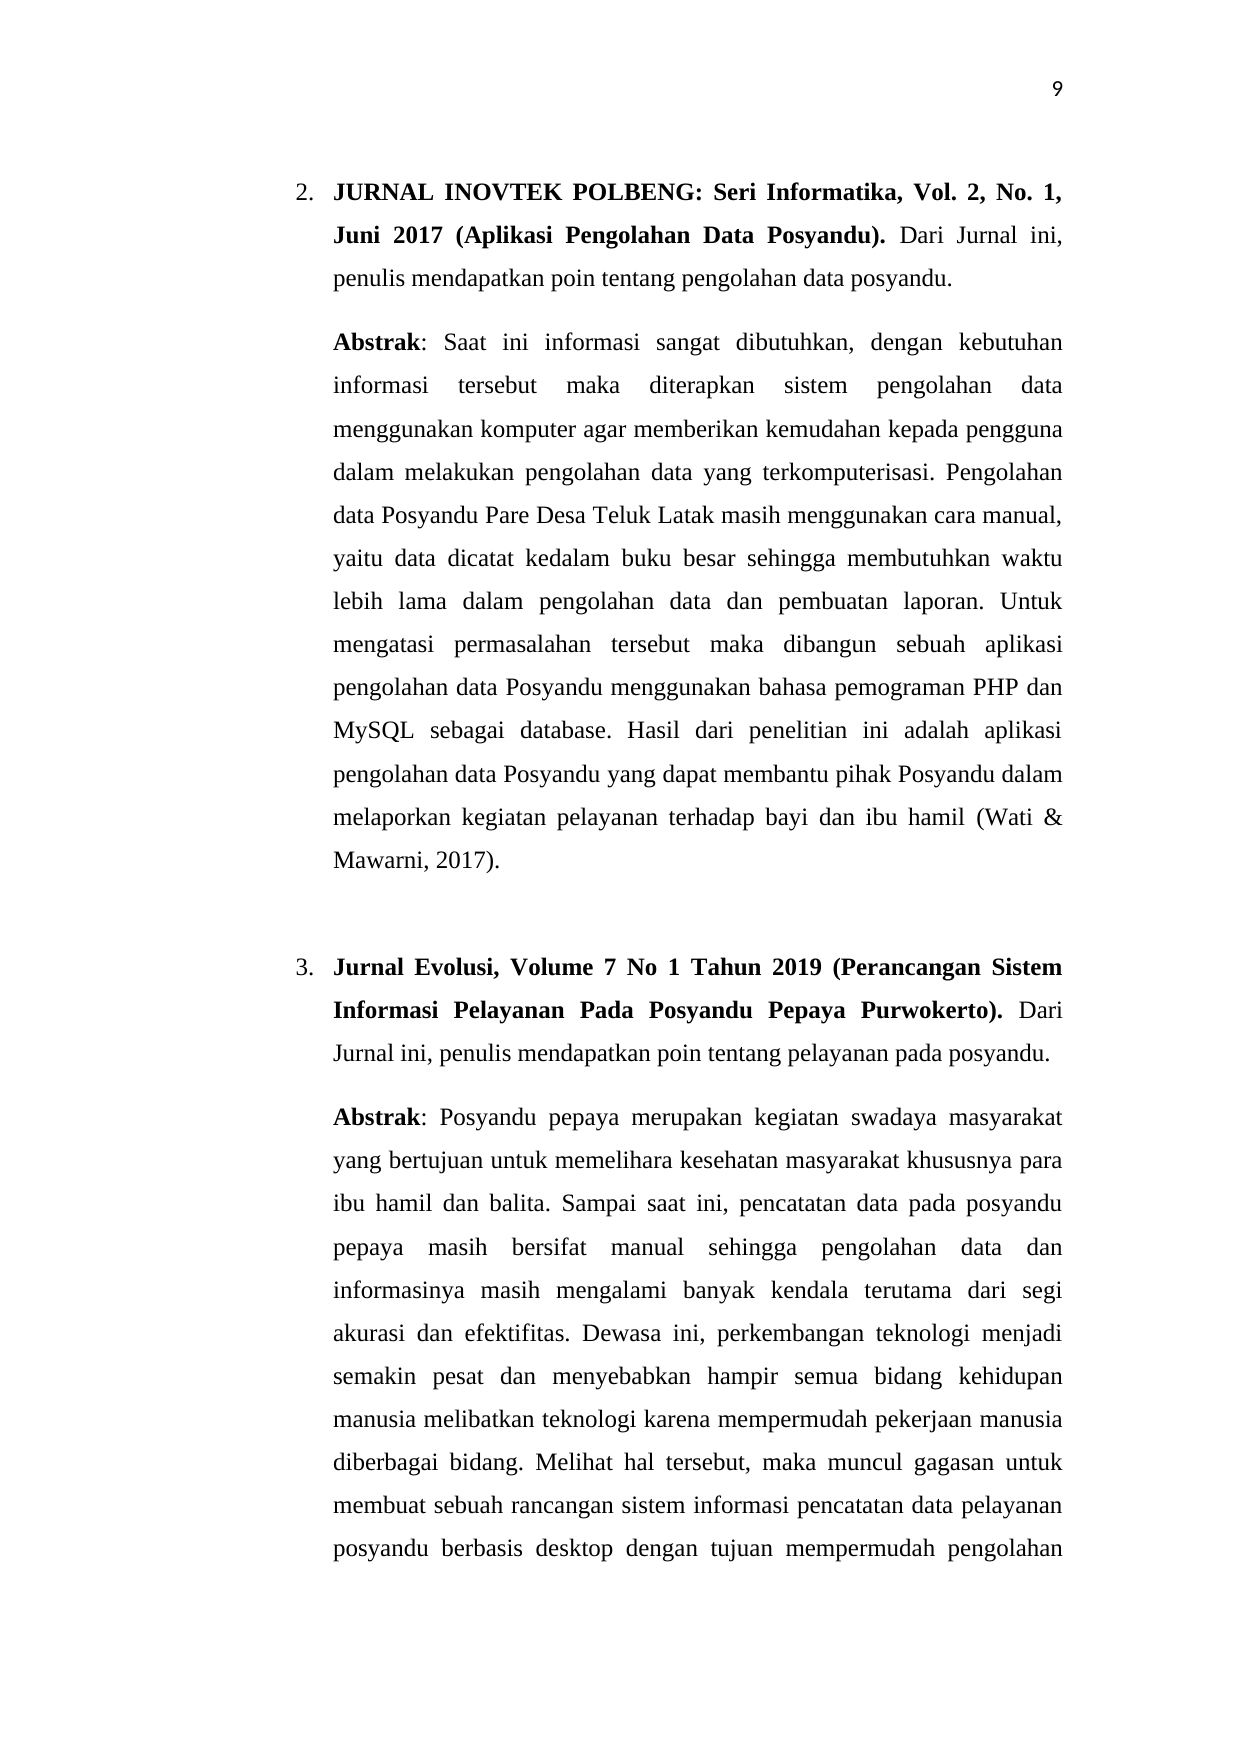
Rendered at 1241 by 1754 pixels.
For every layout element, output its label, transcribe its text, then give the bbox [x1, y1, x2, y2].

list Jurnal Evolusi, Volume 7 No 1 Tahun 2019 (Perancangan Sistem Informasi Pelayanan Pada Posyandu Pepaya Purwokerto). Dari Jurnal ini, penulis mendapatkan poin tentang pelayanan pada posyandu. [295, 952, 1063, 1067]
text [333, 1102, 1063, 1562]
list JURNAL INOVTEK POLBENG: Seri Informatika, Vol. 2, No. 1, Juni 2017 (Aplikasi Pengolahan Data Posyandu). Dari Jurnal ini, penulis mendapatkan poin tentang pengolahan data posyandu. [295, 177, 1063, 292]
text Abstrak: Saat ini informasi sangat dibutuhkan, dengan kebutuhan informasi tersebut maka diterapkan sistem pengolahan data menggunakan komputer agar memberikan kemudahan kepada pengguna dalam melakukan pengolahan data yang terkomputerisasi. Pengolahan data Posyandu Pare Desa Teluk Latak masih menggunakan cara manual, yaitu data dicatat kedalam buku besar sehingga membutuhkan waktu lebih lama dalam pengolahan data dan pembuatan laporan. Untuk mengatasi permasalahan tersebut maka dibangun sebuah aplikasi pengolahan data Posyandu menggunakan bahasa pemograman PHP dan MySQL sebagai database. Hasil dari penelitian ini adalah aplikasi pengolahan data Posyandu yang dapat membantu pihak Posyandu dalam melaporkan kegiatan pelayanan terhadap bayi dan ibu hamil (Wati & Mawarni, 2017). [333, 327, 1063, 874]
